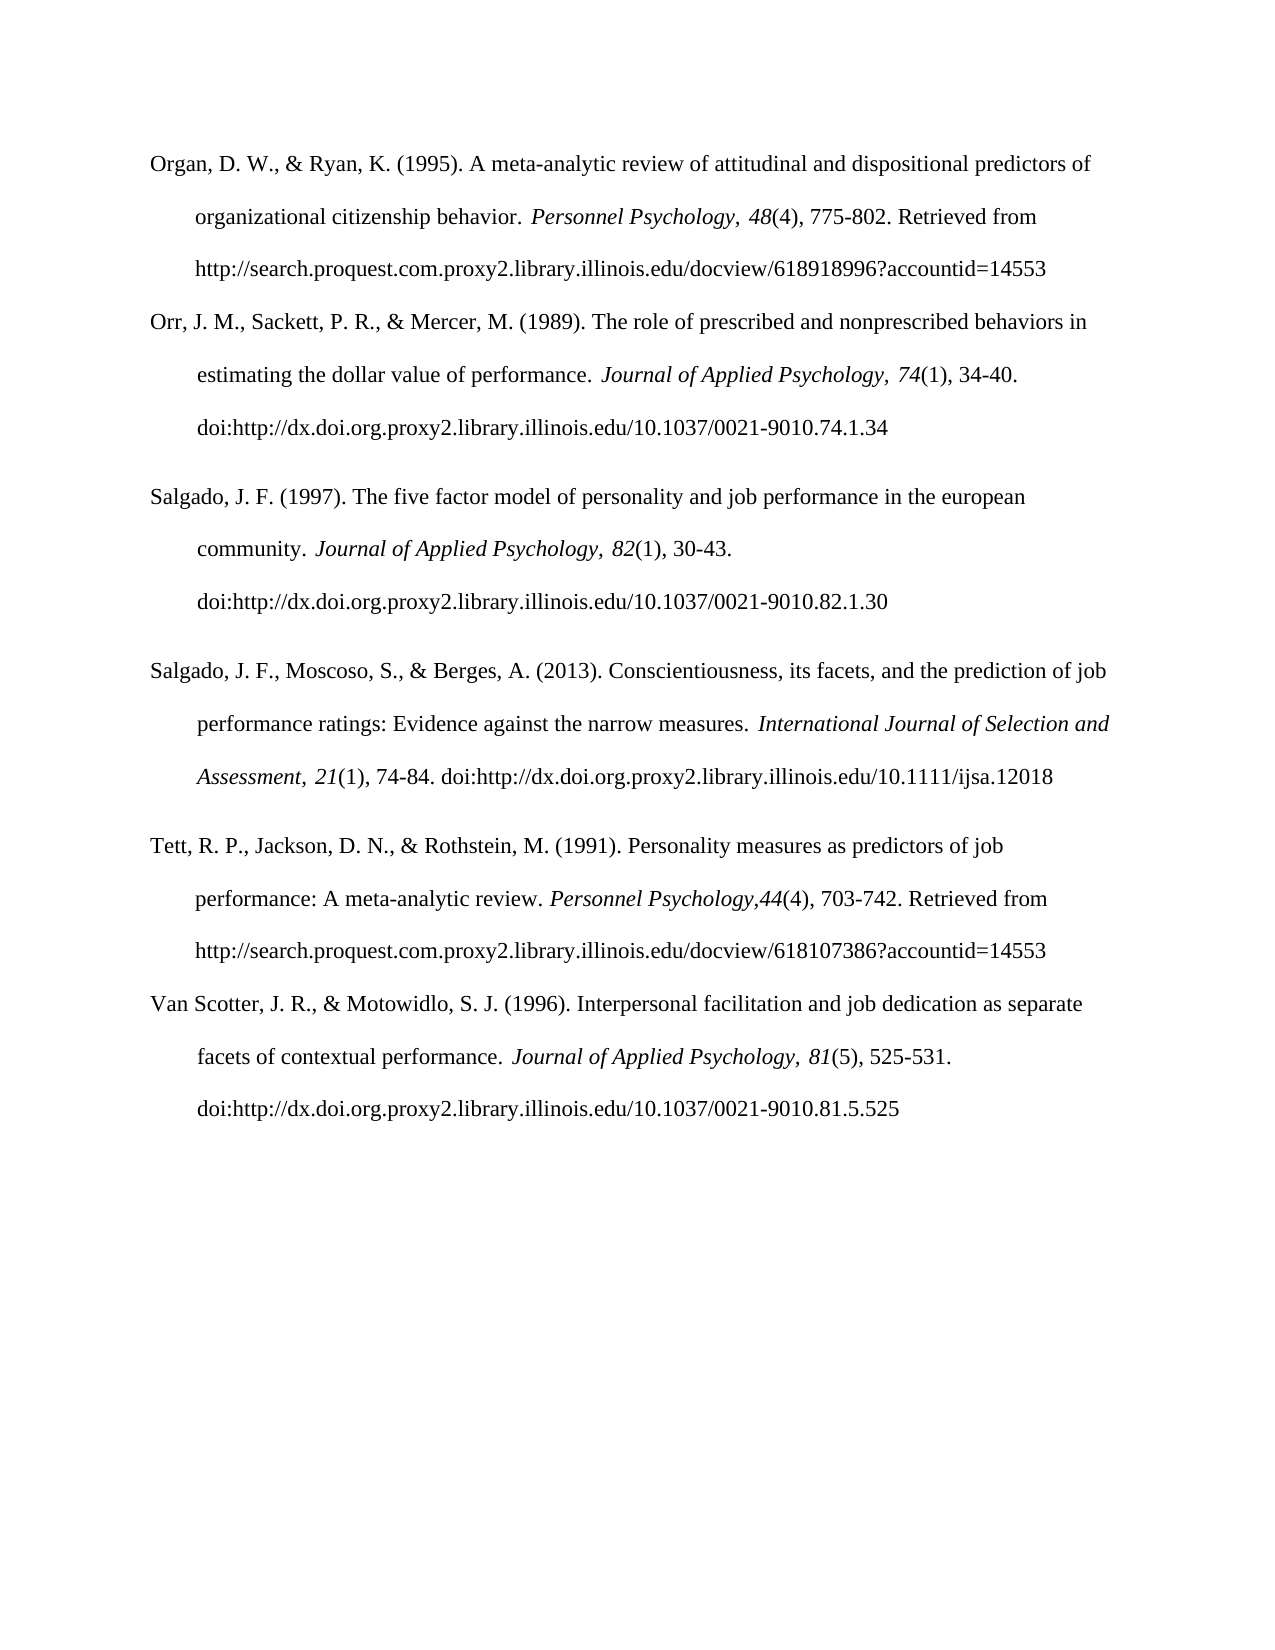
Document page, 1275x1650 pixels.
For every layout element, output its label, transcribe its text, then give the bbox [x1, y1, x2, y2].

text Orr, J. M., Sackett, P. R., & Mercer, M. (1989). The role of prescribed and nonprescribed behaviors in estimating the dollar value of performance. Journal of Applied Psychology, 74(1), 34-40. doi:http://dx.doi.org.proxy2.library.illinois.edu/10.1037/0021-9010.74.1.34 [150, 308, 1125, 440]
text Salgado, J. F. (1997). The five factor model of personality and job performance in the european community. Journal of Applied Psychology, 82(1), 30-43. doi:http://dx.doi.org.proxy2.library.illinois.edu/10.1037/0021-9010.82.1.30 [150, 483, 1125, 614]
text Salgado, J. F., Moscoso, S., & Berges, A. (2013). Conscientiousness, its facets, and the prediction of job performance ratings: Evidence against the narrow measures. International Journal of Selection and Assessment, 21(1), 74-84. doi:http://dx.doi.org.proxy2.library.illinois.edu/10.1111/ijsa.12018 [150, 657, 1125, 789]
text Organ, D. W., & Ryan, K. (1995). A meta-analytic review of attitudinal and dispositional predictors of organizational citizenship behavior. Personnel Psychology, 48(4), 775-802. Retrieved from http://search.proquest.com.proxy2.library.illinois.edu/docview/618918996?accountid=14553 [150, 150, 1125, 282]
text Tett, R. P., Jackson, D. N., & Rothstein, M. (1991). Personality measures as predictors of job performance: A meta-analytic review. Personnel Psychology,44(4), 703-742. Retrieved from http://search.proquest.com.proxy2.library.illinois.edu/docview/618107386?accountid=14553 [150, 832, 1125, 964]
text Van Scotter, J. R., & Motowidlo, S. J. (1996). Interpersonal facilitation and job dedication as separate facets of contextual performance. Journal of Applied Psychology, 81(5), 525-531. doi:http://dx.doi.org.proxy2.library.illinois.edu/10.1037/0021-9010.81.5.525 [150, 990, 1125, 1122]
